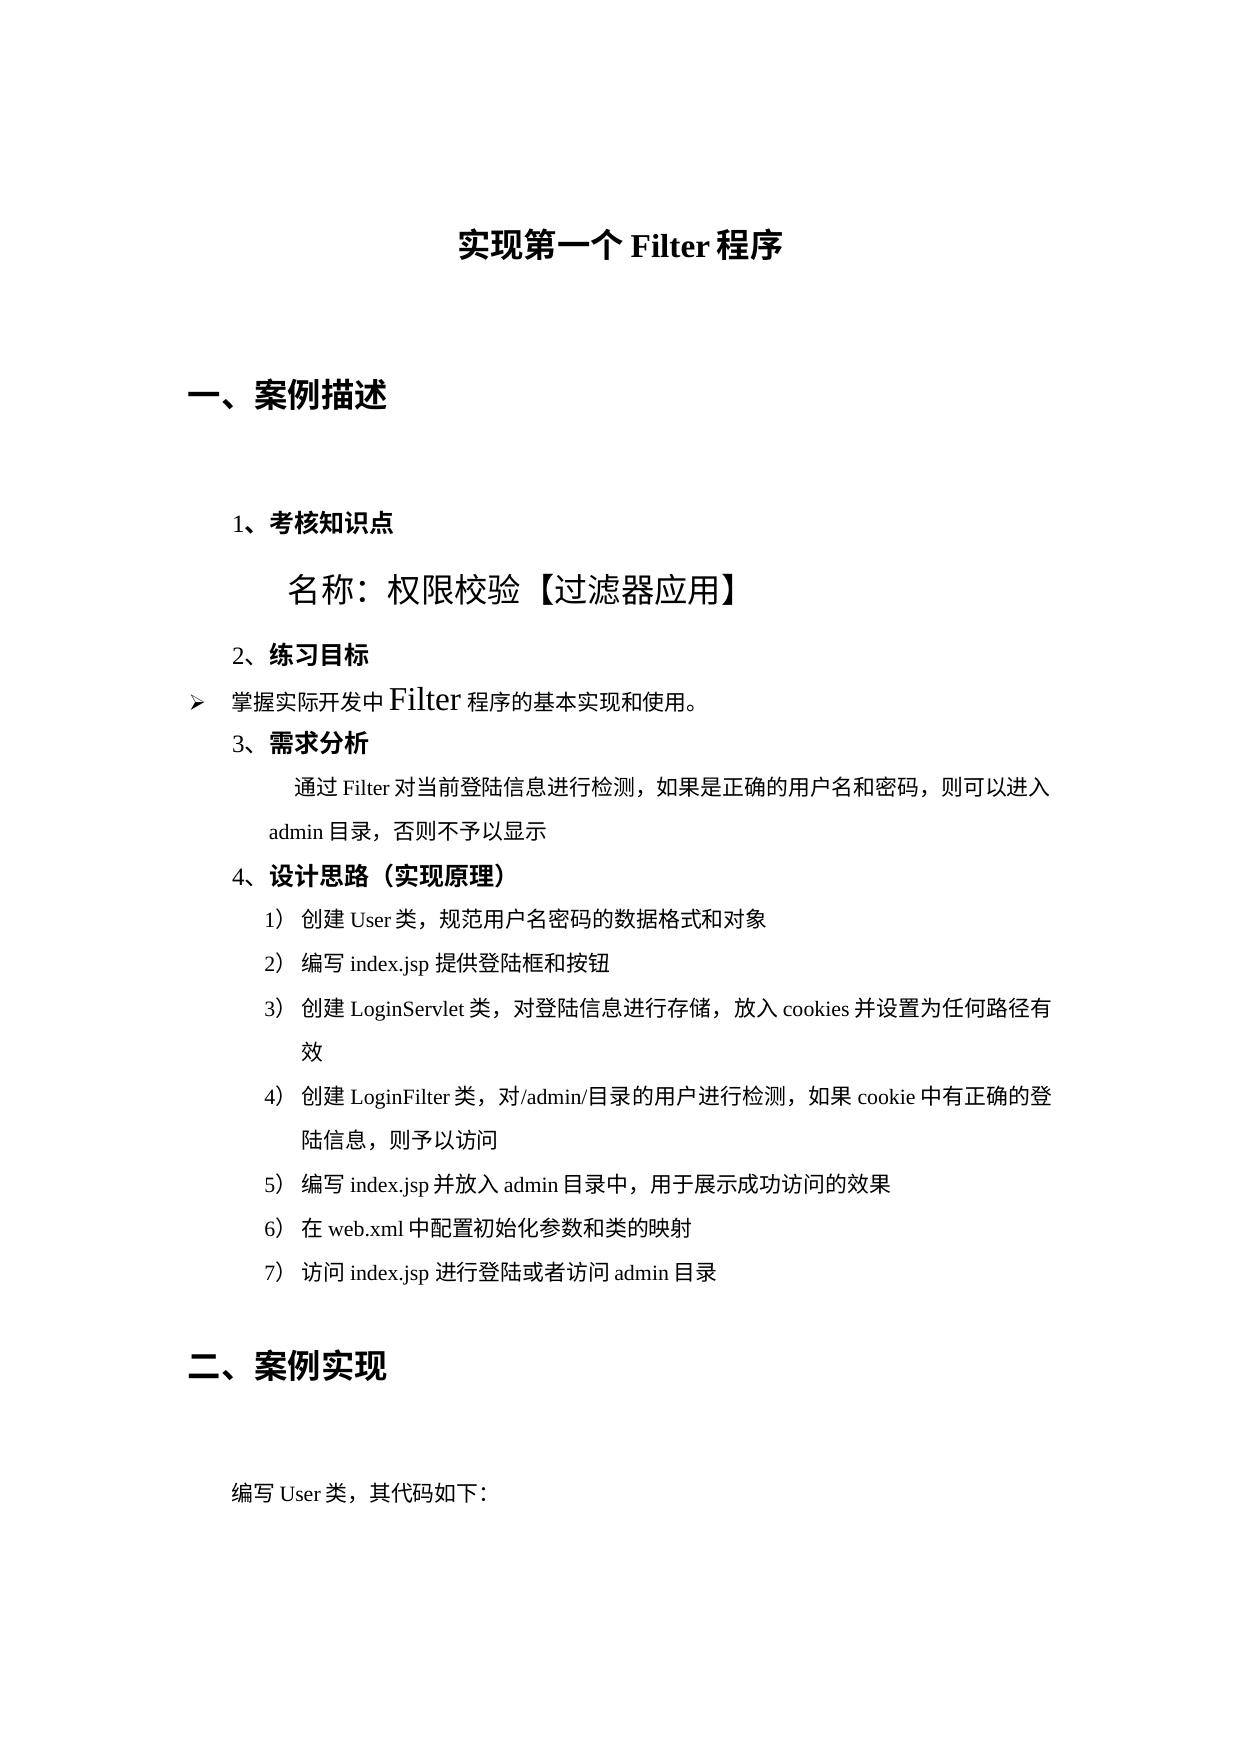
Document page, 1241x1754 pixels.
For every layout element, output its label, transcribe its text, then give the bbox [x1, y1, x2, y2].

list 创建User类，规范用户名密码的数据格式和对象 [264, 896, 1053, 940]
list 编写index.jsp 提供登陆框和按钮 [264, 940, 1053, 984]
subtitle 实现第一个Filter程序 [187, 199, 1053, 287]
text 3、需求分析 [232, 720, 1053, 764]
list 访问index.jsp 进行登陆或者访问admin目录 [264, 1249, 1053, 1293]
list 创建LoginServlet类，对登陆信息进行存储，放入cookies并设置为任何路径有效 [264, 984, 1053, 1072]
list 编写index.jsp并放入admin目录中，用于展示成功访问的效果 [264, 1161, 1053, 1205]
list 在web.xml中配置初始化参数和类的映射 [264, 1205, 1053, 1249]
text 名称：权限校验【过滤器应用】 [187, 544, 1053, 632]
text 4、设计思路（实现原理） [232, 852, 1053, 896]
subtitle 一、案例描述 [187, 349, 1053, 437]
text 通过Filter对当前登陆信息进行检测，如果是正确的用户名和密码，则可以进入admin目录，否则不予以显示 [269, 764, 1053, 852]
text 2、练习目标 [232, 632, 1053, 676]
text 编写User类，其代码如下： [187, 1470, 1053, 1514]
list 创建LoginFilter类，对/admin/目录的用户进行检测，如果cookie中有正确的登陆信息，则予以访问 [264, 1072, 1053, 1161]
subtitle 二、案例实现 [187, 1320, 1053, 1408]
list 掌握实际开发中Filter程序的基本实现和使用。 [187, 676, 1053, 720]
text 1、考核知识点 [232, 500, 1053, 544]
